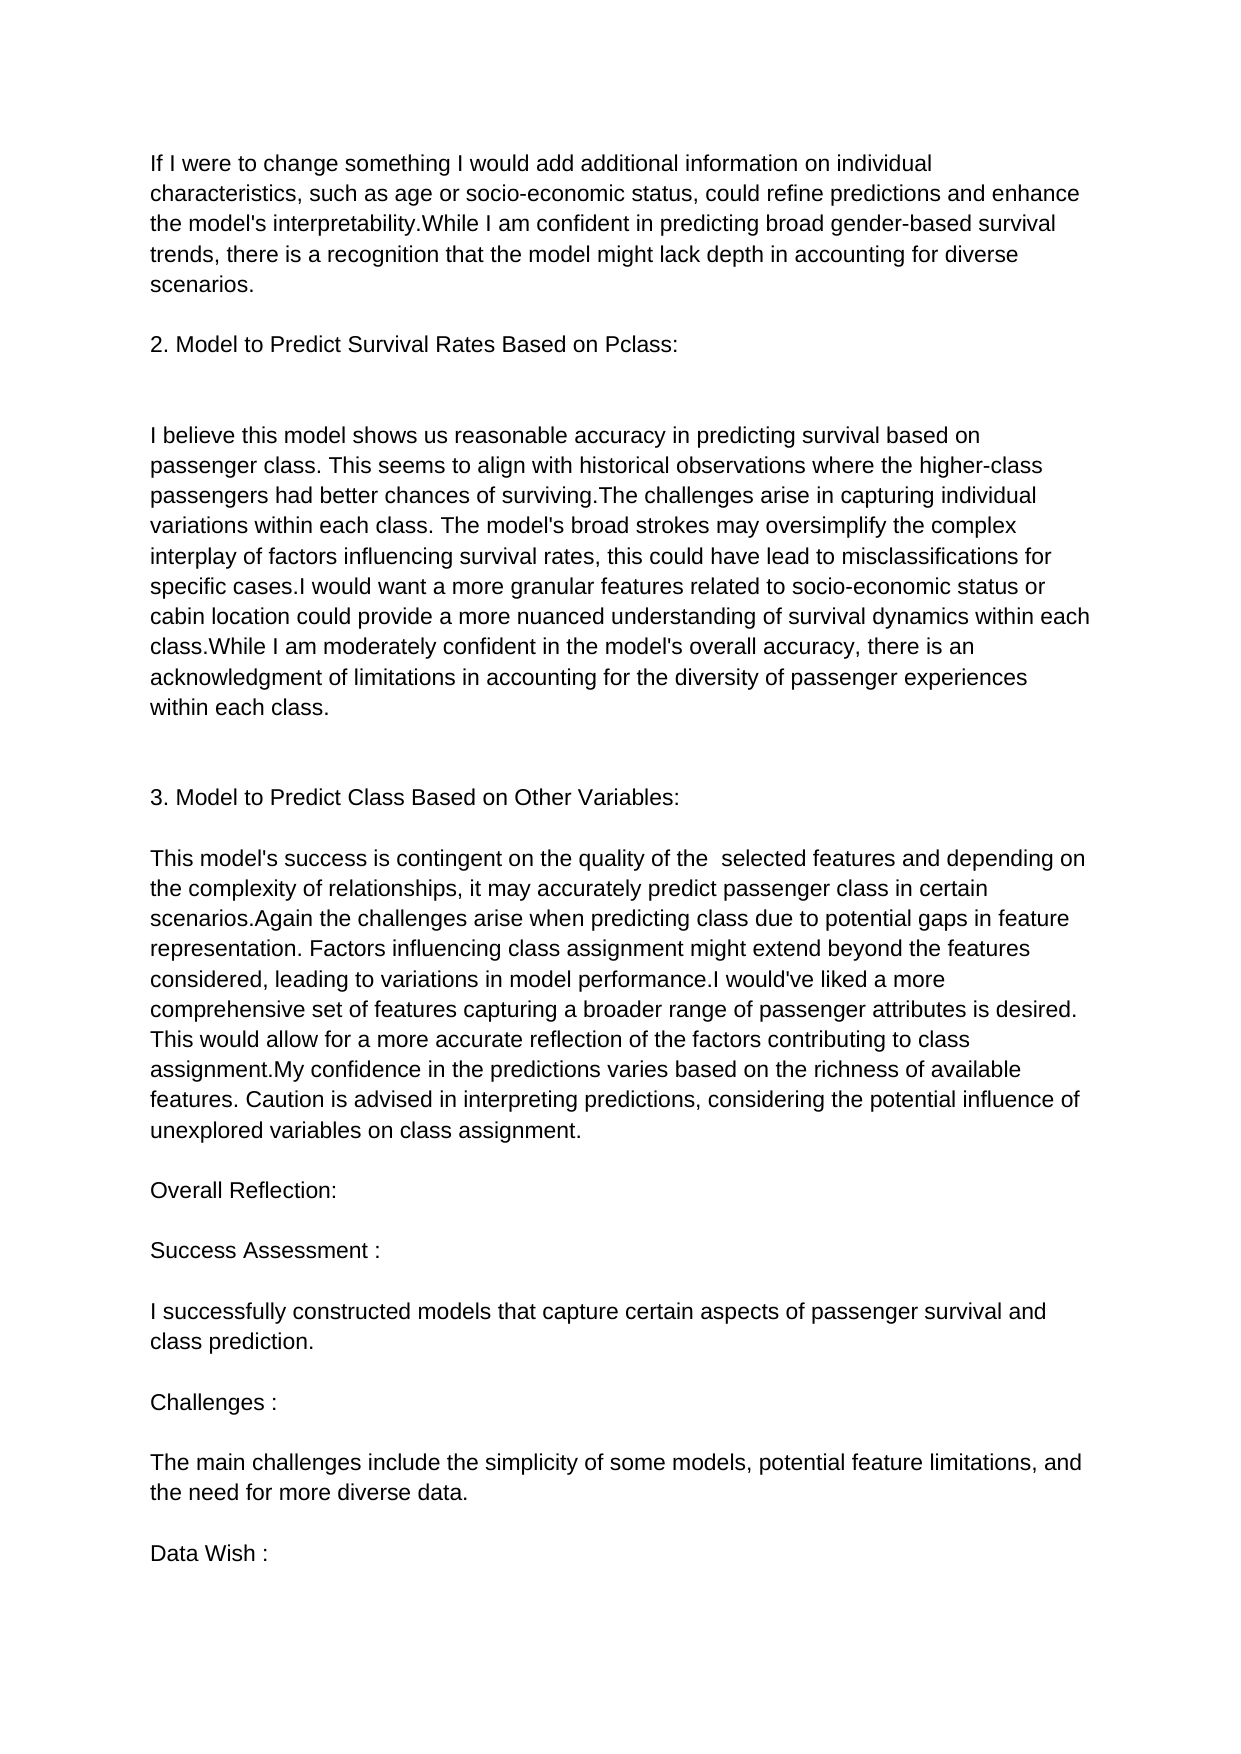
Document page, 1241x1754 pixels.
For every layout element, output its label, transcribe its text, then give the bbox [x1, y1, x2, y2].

text If I were to change something I would add additional information on individual characteristics, such as age or socio-economic status, could refine predictions and enhance the model's interpretability.While I am confident in predicting broad gender-based survival trends, there is a recognition that the model might lack depth in accounting for diverse scenarios. [150, 150, 1090, 297]
text I successfully constructed models that capture certain aspects of passenger survival and class prediction. [150, 1298, 1090, 1354]
text I believe this model shows us reasonable accuracy in predicting survival based on passenger class. This seems to align with historical observations where the higher-class passengers had better chances of surviving.The challenges arise in capturing individual variations within each class. The model's broad strokes may oversimplify the complex interplay of factors influencing survival rates, this could have lead to misclassifications for specific cases.I would want a more granular features related to socio-economic status or cabin location could provide a more nuanced understanding of survival dynamics within each class.While I am moderately confident in the model's overall accuracy, there is an acknowledgment of limitations in accounting for the diversity of passenger experiences within each class. [150, 422, 1090, 720]
text Data Wish : [150, 1539, 1090, 1566]
text 3. Model to Predict Class Based on Other Variables: [150, 784, 1090, 811]
text Overall Reflection: [150, 1177, 1090, 1203]
text Challenges : [150, 1388, 1090, 1415]
text 2. Model to Predict Survival Rates Based on Pclass: [150, 331, 1090, 358]
text Success Assessment : [150, 1237, 1090, 1264]
text This model's success is contingent on the quality of the selected features and depending on the complexity of relationships, it may accurately predict passenger class in certain scenarios.Again the challenges arise when predicting class due to potential gaps in feature representation. Factors influencing class assignment might extend beyond the features considered, leading to variations in model performance.I would've liked a more comprehensive set of features capturing a broader range of passenger attributes is desired. This would allow for a more accurate reflection of the factors contributing to class assignment.My confidence in the predictions varies based on the richness of available features. Caution is advised in interpreting predictions, considering the potential influence of unexplored variables on class assignment. [150, 845, 1090, 1143]
text The main challenges include the simplicity of some models, potential feature limitations, and the need for more diverse data. [150, 1449, 1090, 1506]
